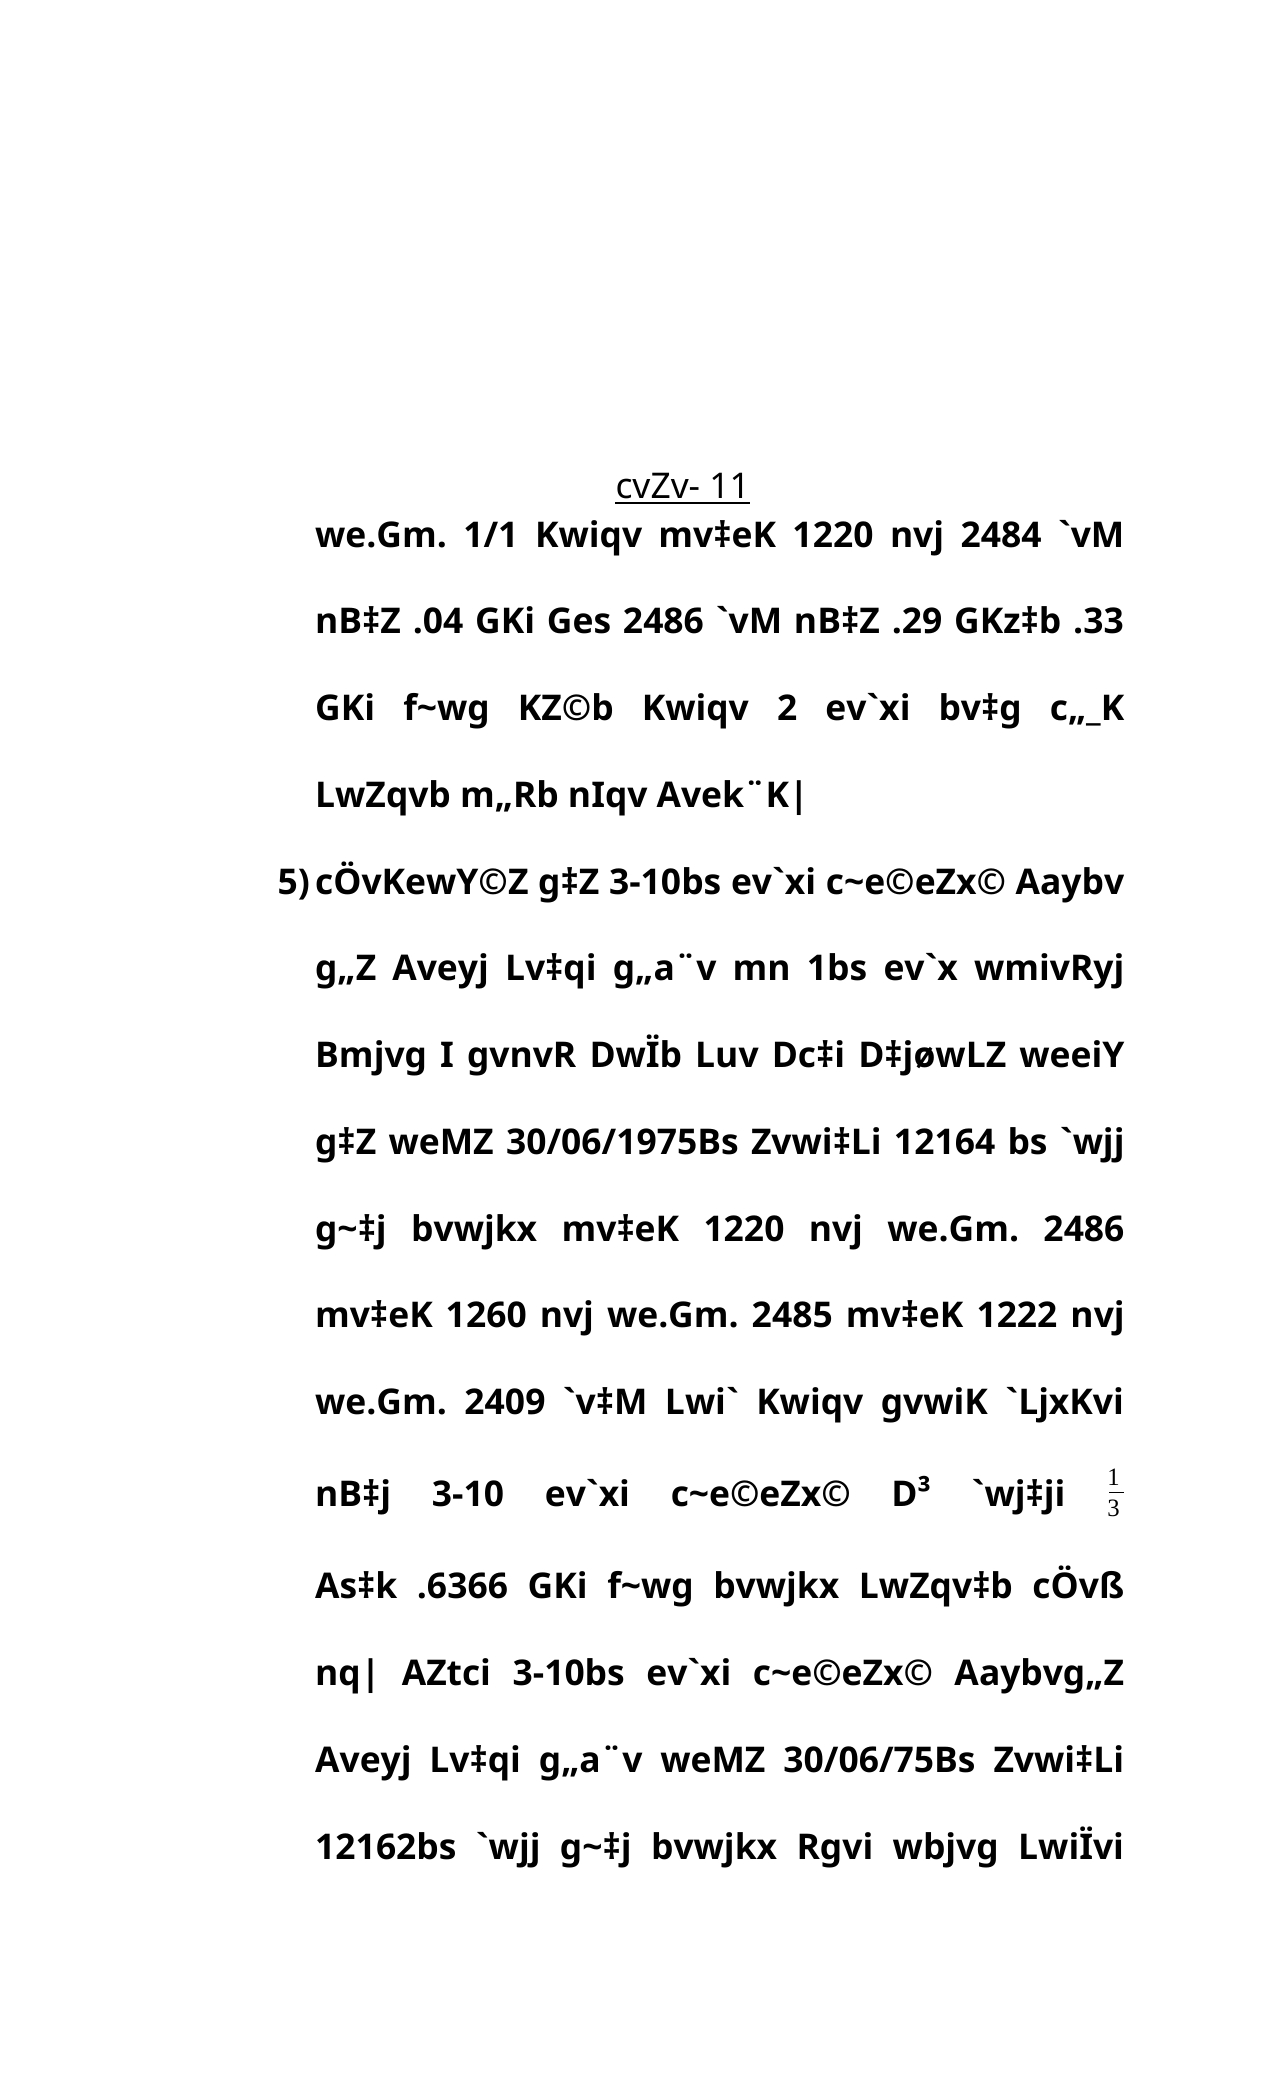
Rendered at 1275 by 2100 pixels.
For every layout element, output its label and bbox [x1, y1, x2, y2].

list [277, 509, 1125, 818]
list [277, 856, 1125, 1869]
